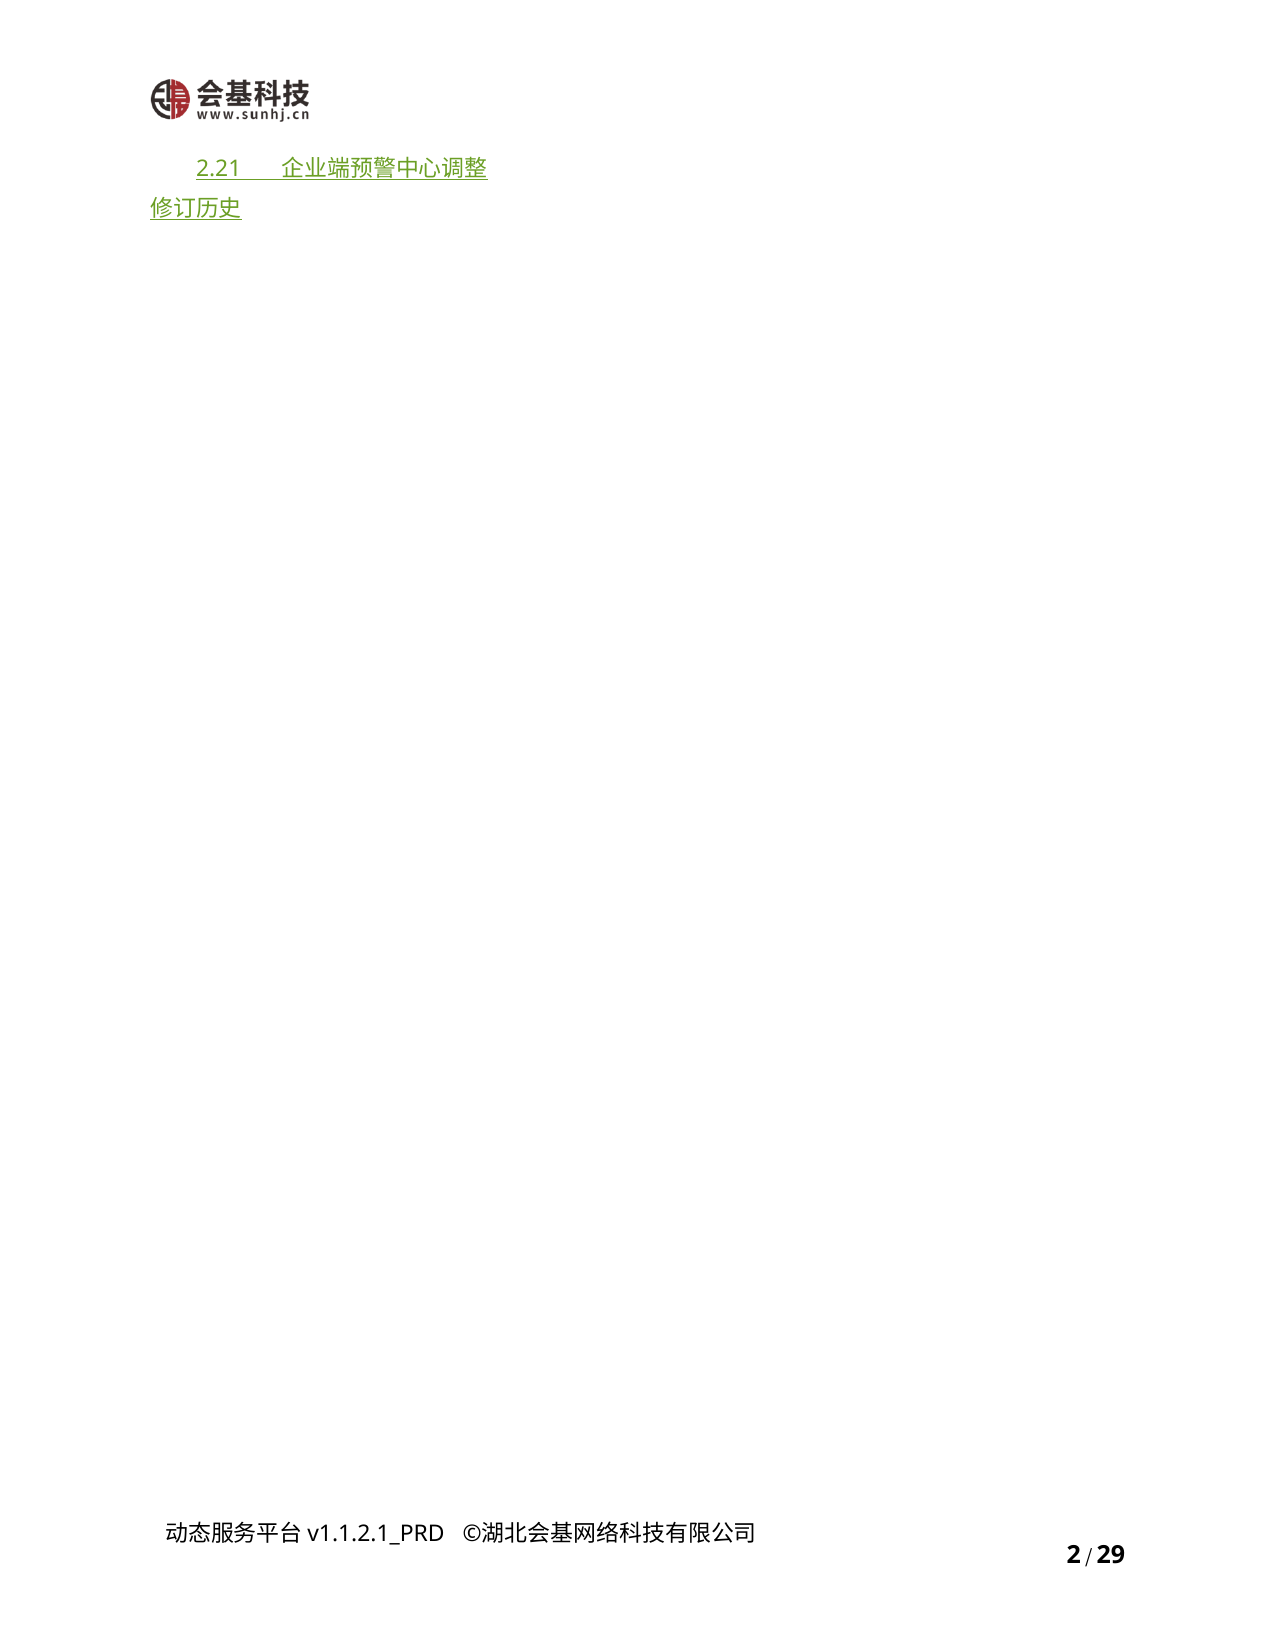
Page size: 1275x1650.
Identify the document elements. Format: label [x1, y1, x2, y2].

picture [150, 79, 309, 122]
